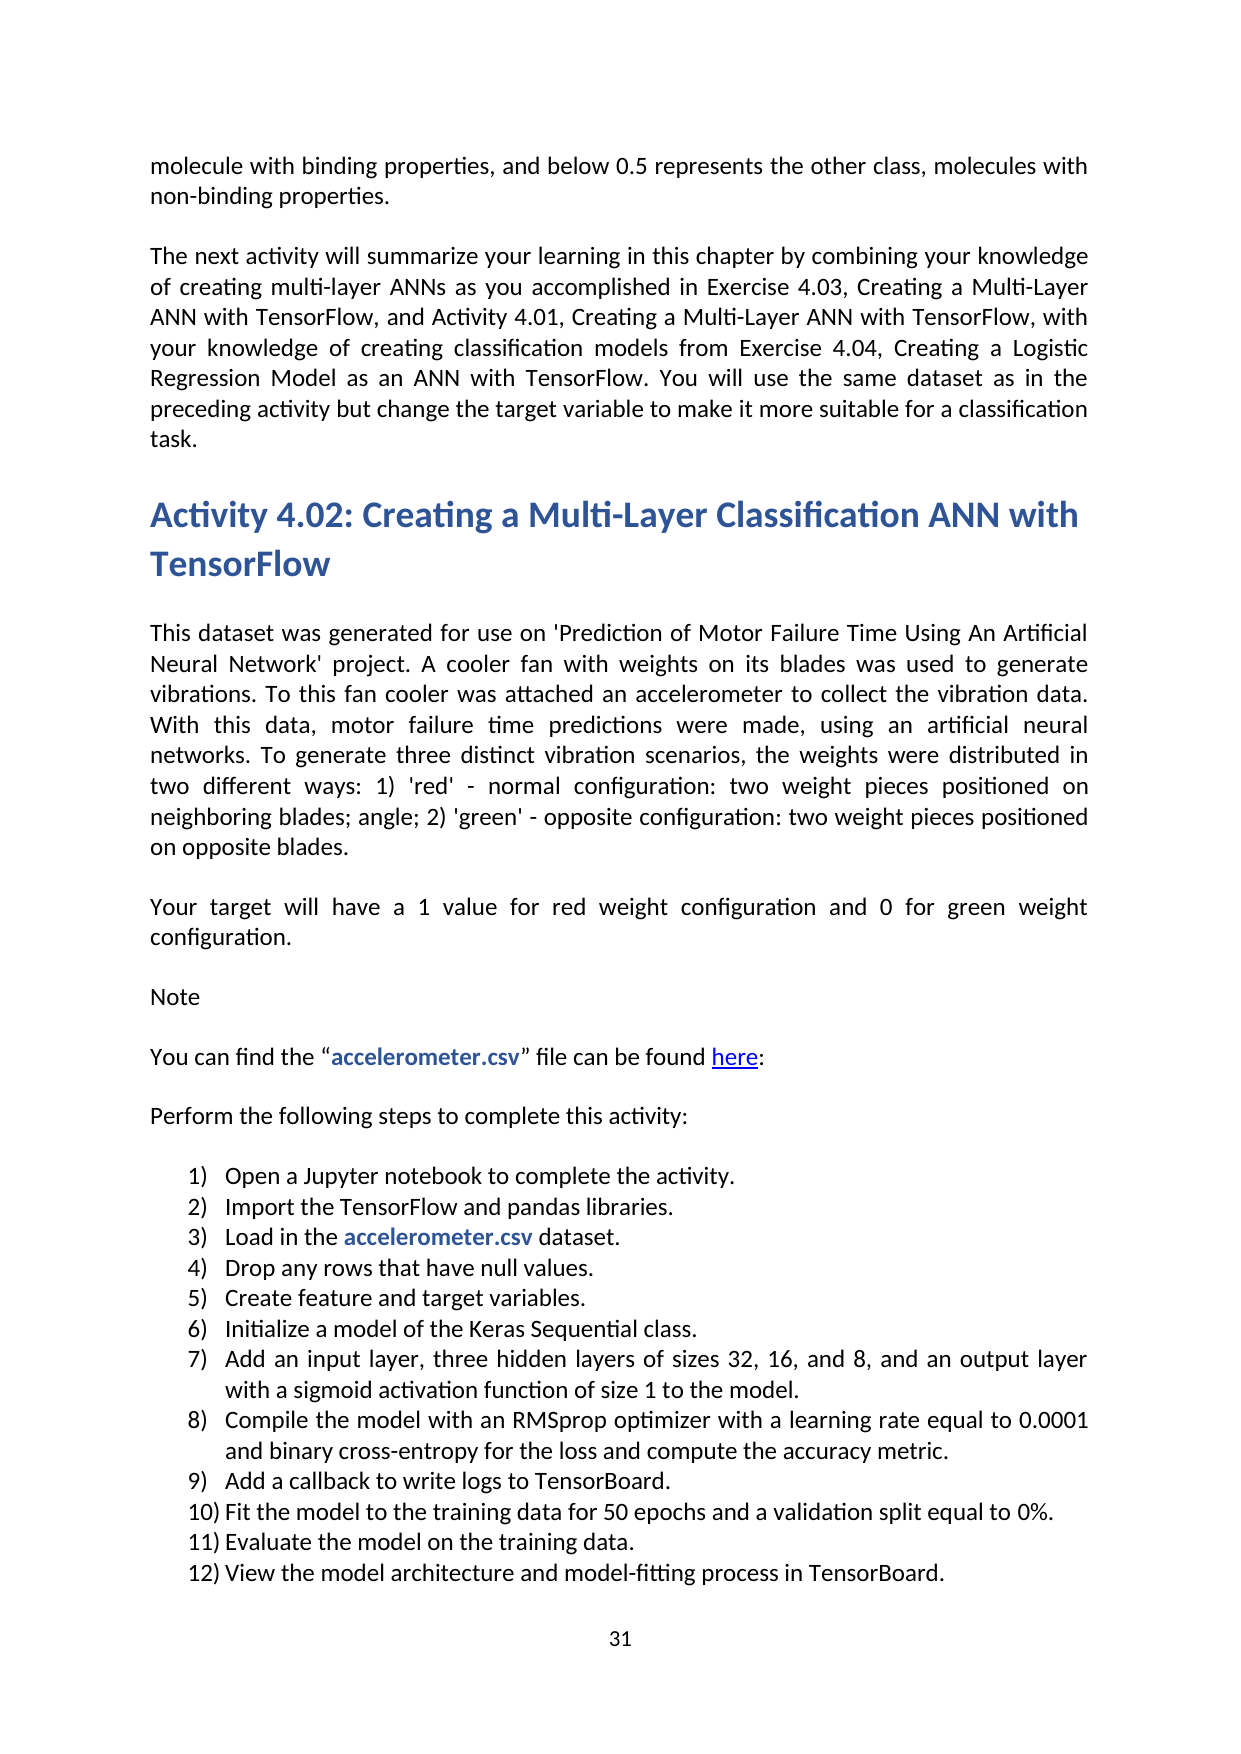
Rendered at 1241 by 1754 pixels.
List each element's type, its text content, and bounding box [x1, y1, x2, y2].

text Perform the following steps to complete this activity: [150, 1101, 1090, 1131]
text This dataset was generated for use on 'Prediction of Motor Failure Time Using An Artificial Neural Network' project. A cooler fan with weights on its blades was used to generate vibrations. To this fan cooler was attached an accelerometer to collect the vibration data. With this data, motor failure time predictions were made, using an artificial neural networks. To generate three distinct vibration scenarios, the weights were distributed in two different ways: 1) 'red' - normal configuration: two weight pieces positioned on neighboring blades; angle; 2) 'green' - opposite configuration: two weight pieces positioned on opposite blades. [150, 618, 1090, 862]
list Import the TensorFlow and pandas libraries. [187, 1191, 1090, 1221]
text Note [150, 981, 1090, 1012]
text Your target will have a 1 value for red weight configuration and 0 for green weight configuration. [150, 891, 1090, 952]
text You can find the “accelerometer.csv” file can be found here: [150, 1041, 1090, 1071]
list Add a callback to write logs to TensorBoard. [187, 1465, 1090, 1496]
list Fit the model to the training data for 50 epochs and a validation split equal to 0%. [187, 1496, 1090, 1526]
list Add an input layer, three hidden layers of sizes 32, 16, and 8, and an output layer with a sigmoid activation function of size 1 to the model. [187, 1343, 1090, 1404]
list Drop any rows that have null values. [187, 1252, 1090, 1282]
list Initialize a model of the Keras Sequential class. [187, 1313, 1090, 1343]
subtitle Activity 4.02: Creating a Multi-Layer Classification ANN with TensorFlow [150, 491, 1090, 586]
text The next activity will summarize your learning in this chapter by combining your knowledge of creating multi-layer ANNs as you accomplished in Exercise 4.03, Creating a Multi-Layer ANN with TensorFlow, and Activity 4.01, Creating a Multi-Layer ANN with TensorFlow, with your knowledge of creating classification models from Exercise 4.04, Creating a Logistic Regression Model as an ANN with TensorFlow. You will use the same dataset as in the preceding activity but change the target variable to make it more suitable for a classification task. [150, 240, 1090, 454]
list Load in the accelerometer.csv dataset. [187, 1221, 1090, 1252]
list Evaluate the model on the training data. [187, 1526, 1090, 1557]
list View the model architecture and model-fitting process in TensorBoard. [187, 1557, 1090, 1587]
list Compile the model with an RMSprop optimizer with a learning rate equal to 0.0001 and binary cross-entropy for the loss and compute the accuracy metric. [187, 1404, 1090, 1465]
list Open a Jupyter notebook to complete the activity. [187, 1160, 1090, 1191]
list Create feature and target variables. [187, 1282, 1090, 1313]
